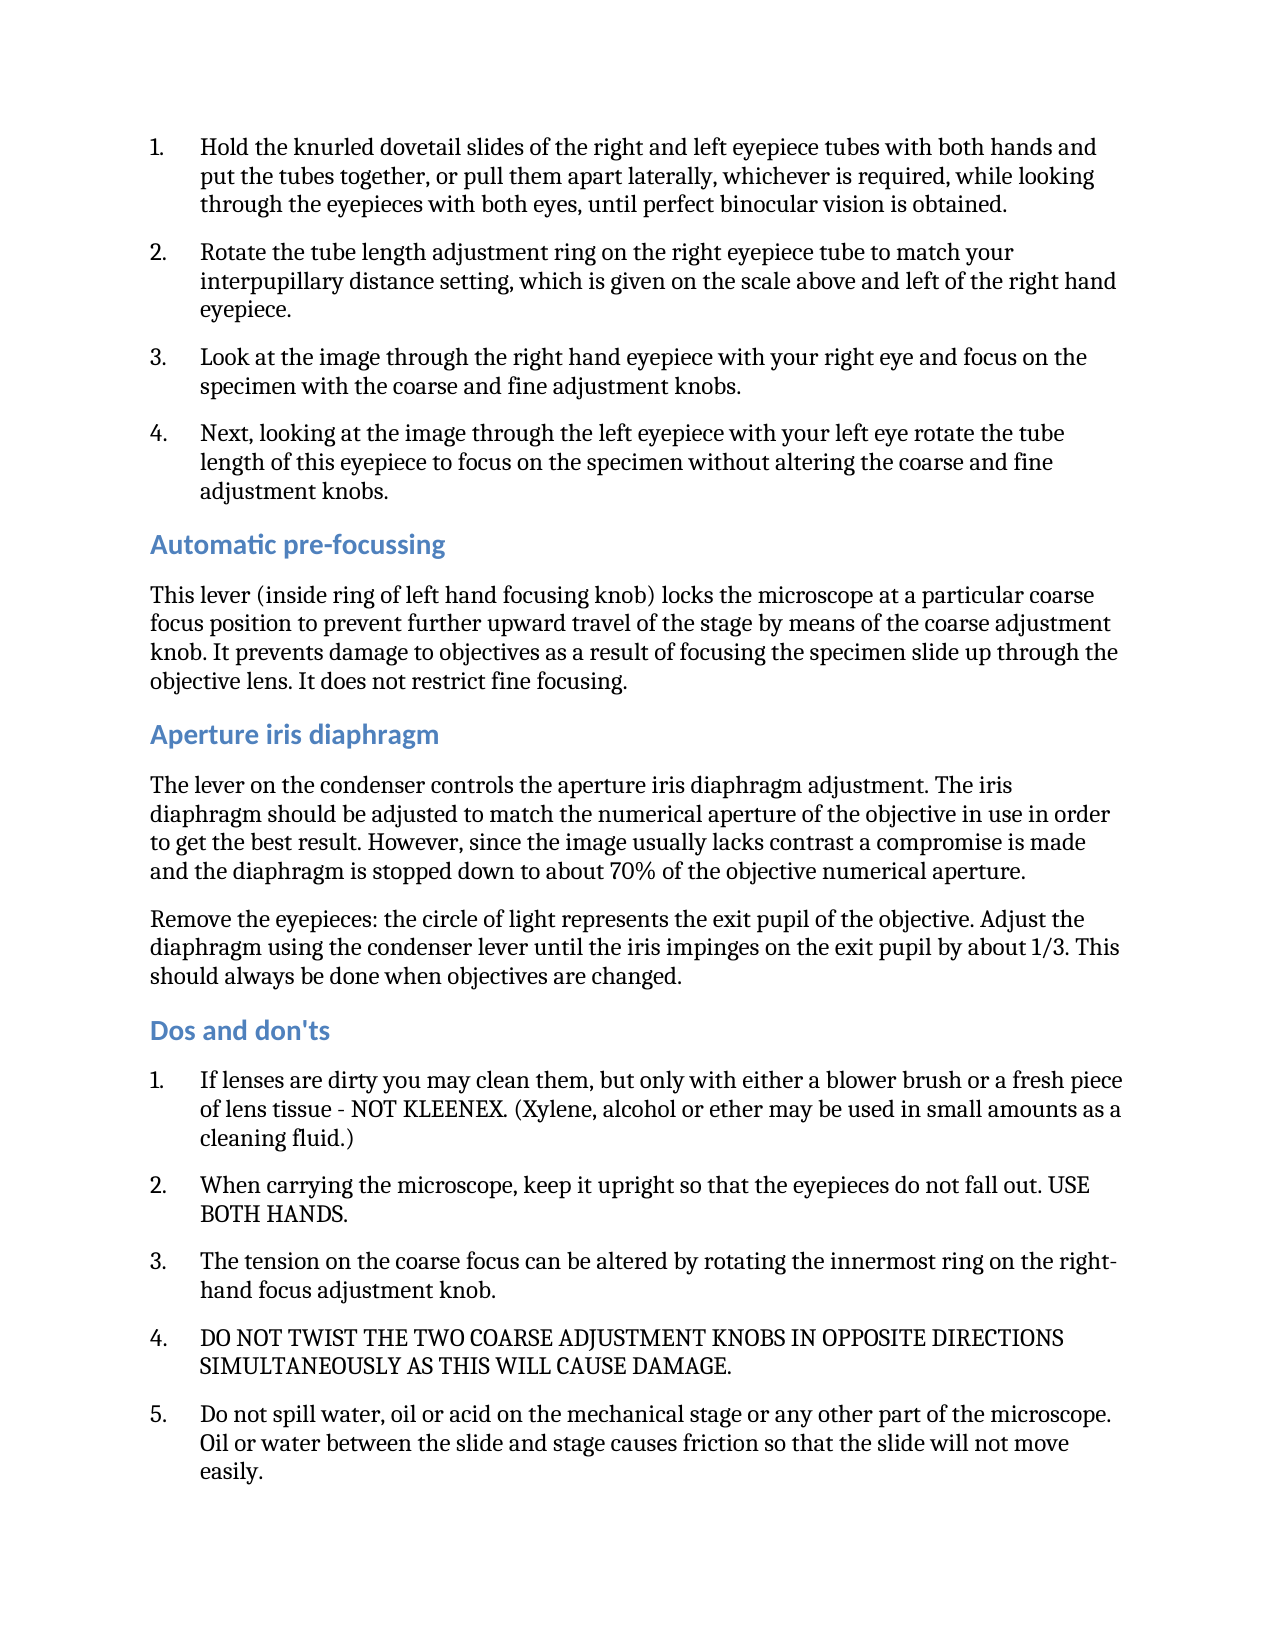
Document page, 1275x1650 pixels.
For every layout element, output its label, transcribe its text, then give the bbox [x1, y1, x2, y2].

subtitle Dos and don'ts [150, 1012, 1125, 1047]
list The tension on the coarse focus can be altered by rotating the innermost ring on the right-hand focus adjustment knob. [150, 1247, 1125, 1305]
text The lever on the condenser controls the aperture iris diaphragm adjustment. The iris diaphragm should be adjusted to match the numerical aperture of the objective in use in order to get the best result. However, since the image usually lacks contrast a compromise is made and the diaphragm is stopped down to about 70% of the objective numerical aperture. [150, 771, 1125, 886]
text This lever (inside ring of left hand focusing knob) locks the microscope at a particular coarse focus position to prevent further upward travel of the stage by means of the coarse adjustment knob. It prevents damage to objectives as a result of focusing the specimen slide up through the objective lens. It does not restrict fine focusing. [150, 581, 1125, 696]
subtitle Automatic pre-focussing [150, 526, 1125, 562]
list If lenses are dirty you may clean them, but only with either a blower brush or a fresh piece of lens tissue - NOT KLEENEX. (Xylene, alcohol or ether may be used in small amounts as a cleaning fluid.) [150, 1066, 1125, 1152]
subtitle Aperture iris diaphragm [150, 716, 1125, 752]
list Do not spill water, oil or acid on the mechanical stage or any other part of the microscope. Oil or water between the slide and stage causes friction so that the slide will not move easily. [150, 1400, 1125, 1486]
list DO NOT TWIST THE TWO COARSE ADJUSTMENT KNOBS IN OPPOSITE DIRECTIONS SIMULTANEOUSLY AS THIS WILL CAUSE DAMAGE. [150, 1323, 1125, 1381]
text Remove the eyepieces: the circle of light represents the exit pupil of the objective. Adjust the diaphragm using the condenser lever until the iris impinges on the exit pupil by about 1/3. This should always be done when objectives are changed. [150, 904, 1125, 991]
list Next, looking at the image through the left eyepiece with your left eye rotate the tube length of this eyepiece to focus on the specimen without altering the coarse and fine adjustment knobs. [150, 419, 1125, 505]
list When carrying the microscope, keep it upright so that the eyepieces do not fall out. USE BOTH HANDS. [150, 1171, 1125, 1228]
list Look at the image through the right hand eyepiece with your right eye and focus on the specimen with the coarse and fine adjustment knobs. [150, 343, 1125, 400]
list Rotate the tube length adjustment ring on the right eyepiece tube to match your interpupillary distance setting, which is given on the scale above and left of the right hand eyepiece. [150, 238, 1125, 324]
list Hold the knurled dovetail slides of the right and left eyepiece tubes with both hands and put the tubes together, or pull them apart laterally, whichever is required, while looking through the eyepieces with both eyes, until perfect binocular vision is obtained. [150, 133, 1125, 219]
